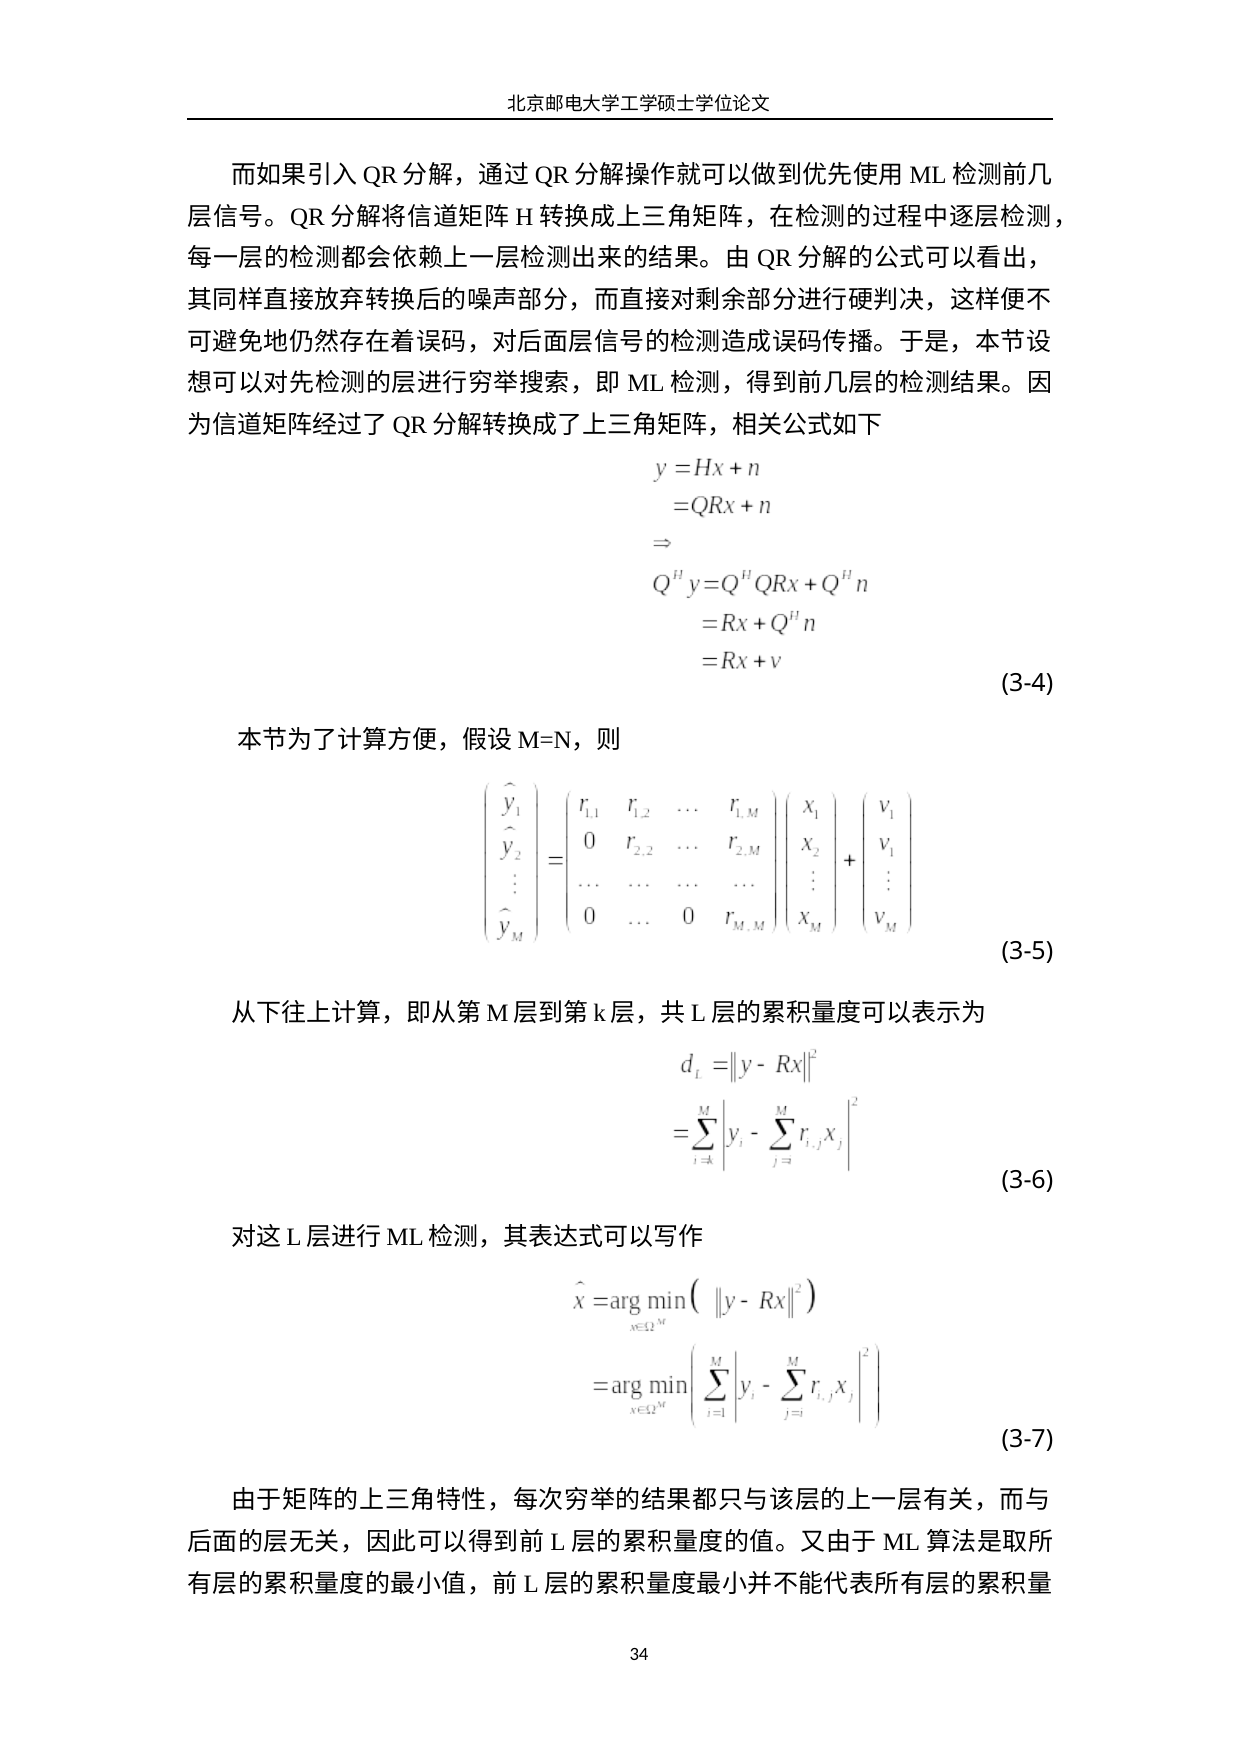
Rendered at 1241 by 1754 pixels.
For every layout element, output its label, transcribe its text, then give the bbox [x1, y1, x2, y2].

text 从下往上计算，即从第M层到第k层，共L层的累积量度可以表示为 [187, 988, 1053, 1029]
text (3-6) [187, 1042, 1053, 1195]
text (3-5) [187, 778, 1053, 967]
text 对这L层进行ML检测，其表达式可以写作 [187, 1216, 1053, 1253]
text (3-4) [187, 454, 1053, 699]
text 本节为了计算方便，假设M=N，则 [187, 720, 1053, 756]
text 而如果引入QR分解，通过QR分解操作就可以做到优先使用ML检测前几层信号。QR分解将信道矩阵H转换成上三角矩阵，在检测的过程中逐层检测，每一层的检测都会依赖上一层检测出来的结果。由QR分解的公式可以看出，其同样直接放弃转换后的噪声部分，而直接对剩余部分进行硬判决，这样便不可避免地仍然存在着误码，对后面层信号的检测造成误码传播。于是，本节设想可以对先检测的层进行穷举搜索，即ML检测，得到前几层的检测结果。因为信道矩阵经过了QR分解转换成了上三角矩阵，相关公式如下 [187, 150, 1053, 442]
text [187, 1475, 1053, 1600]
text (3-7) [187, 1274, 1053, 1454]
